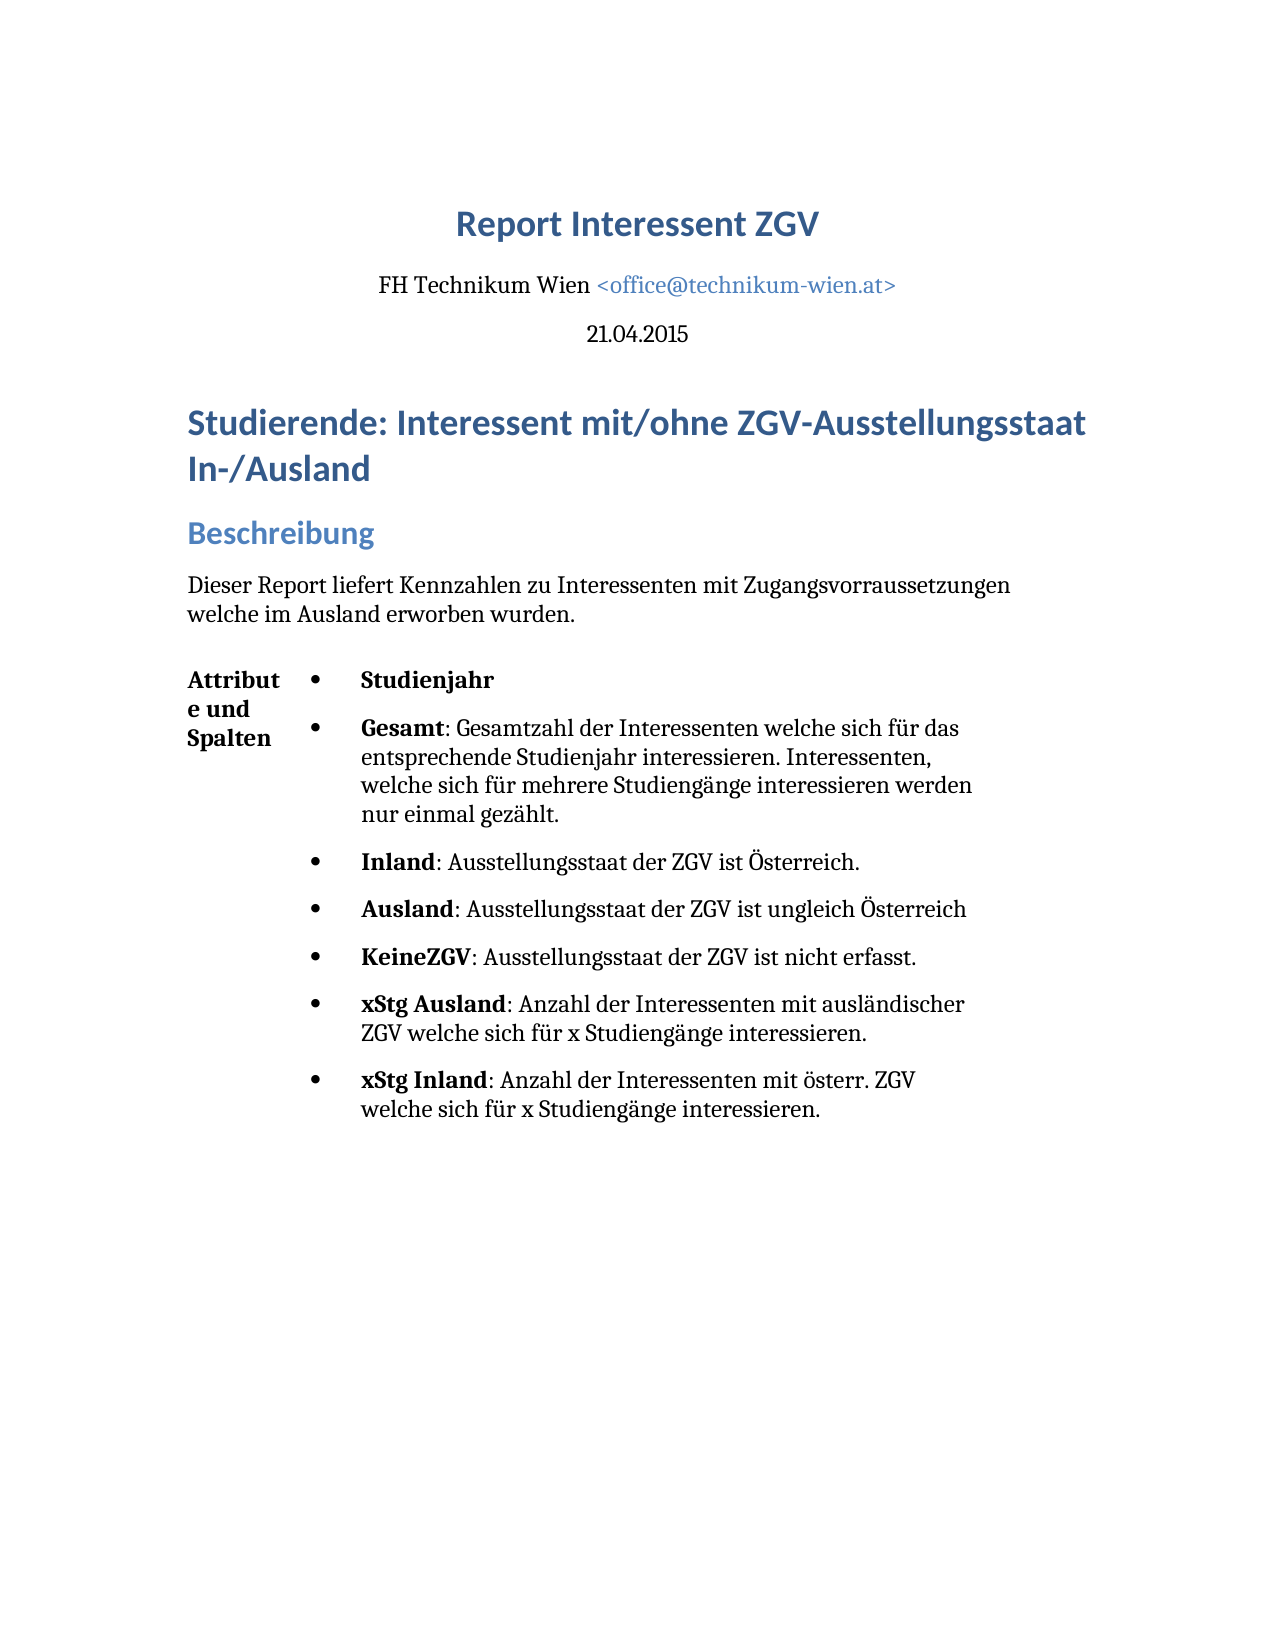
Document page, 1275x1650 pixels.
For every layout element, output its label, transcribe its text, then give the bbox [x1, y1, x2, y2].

text Beschreibung [187, 512, 1087, 552]
text Studierende: Interessent mit/ohne ZGV-Ausstellungsstaat In-/Ausland [187, 399, 1087, 491]
text Report Interessent ZGV [187, 200, 1087, 246]
table_header Studienjahr Gesamt: Gesamtzahl der Interessenten welche sich für das entsprechende Studienjahr interessieren. Interessenten, welche sich für mehrere Studiengänge interessieren werden nur einmal gezählt. Inland: Ausstellungsstaat der ZGV ist Österreich. Ausland: Ausstellungsstaat der ZGV ist ungleich Österreich KeineZGV: Ausstellungsstaat der ZGV ist nicht erfasst. xStg Ausland: Anzahl der Interessenten mit ausländischer ZGV welche sich für x Studiengänge interessieren. xStg Inland: Anzahl der Interessenten mit österr. ZGV welche sich für x Studiengänge interessieren. [300, 648, 1001, 1142]
text Dieser Report liefert Kennzahlen zu Interessenten mit Zugangsvorraussetzungen welche im Ausland erworben wurden. [187, 571, 1087, 629]
text FH Technikum Wien <office@technikum-wien.at> [187, 271, 1087, 299]
text 21.04.2015 [187, 320, 1087, 349]
table_header Attribute und Spalten [176, 648, 300, 1142]
